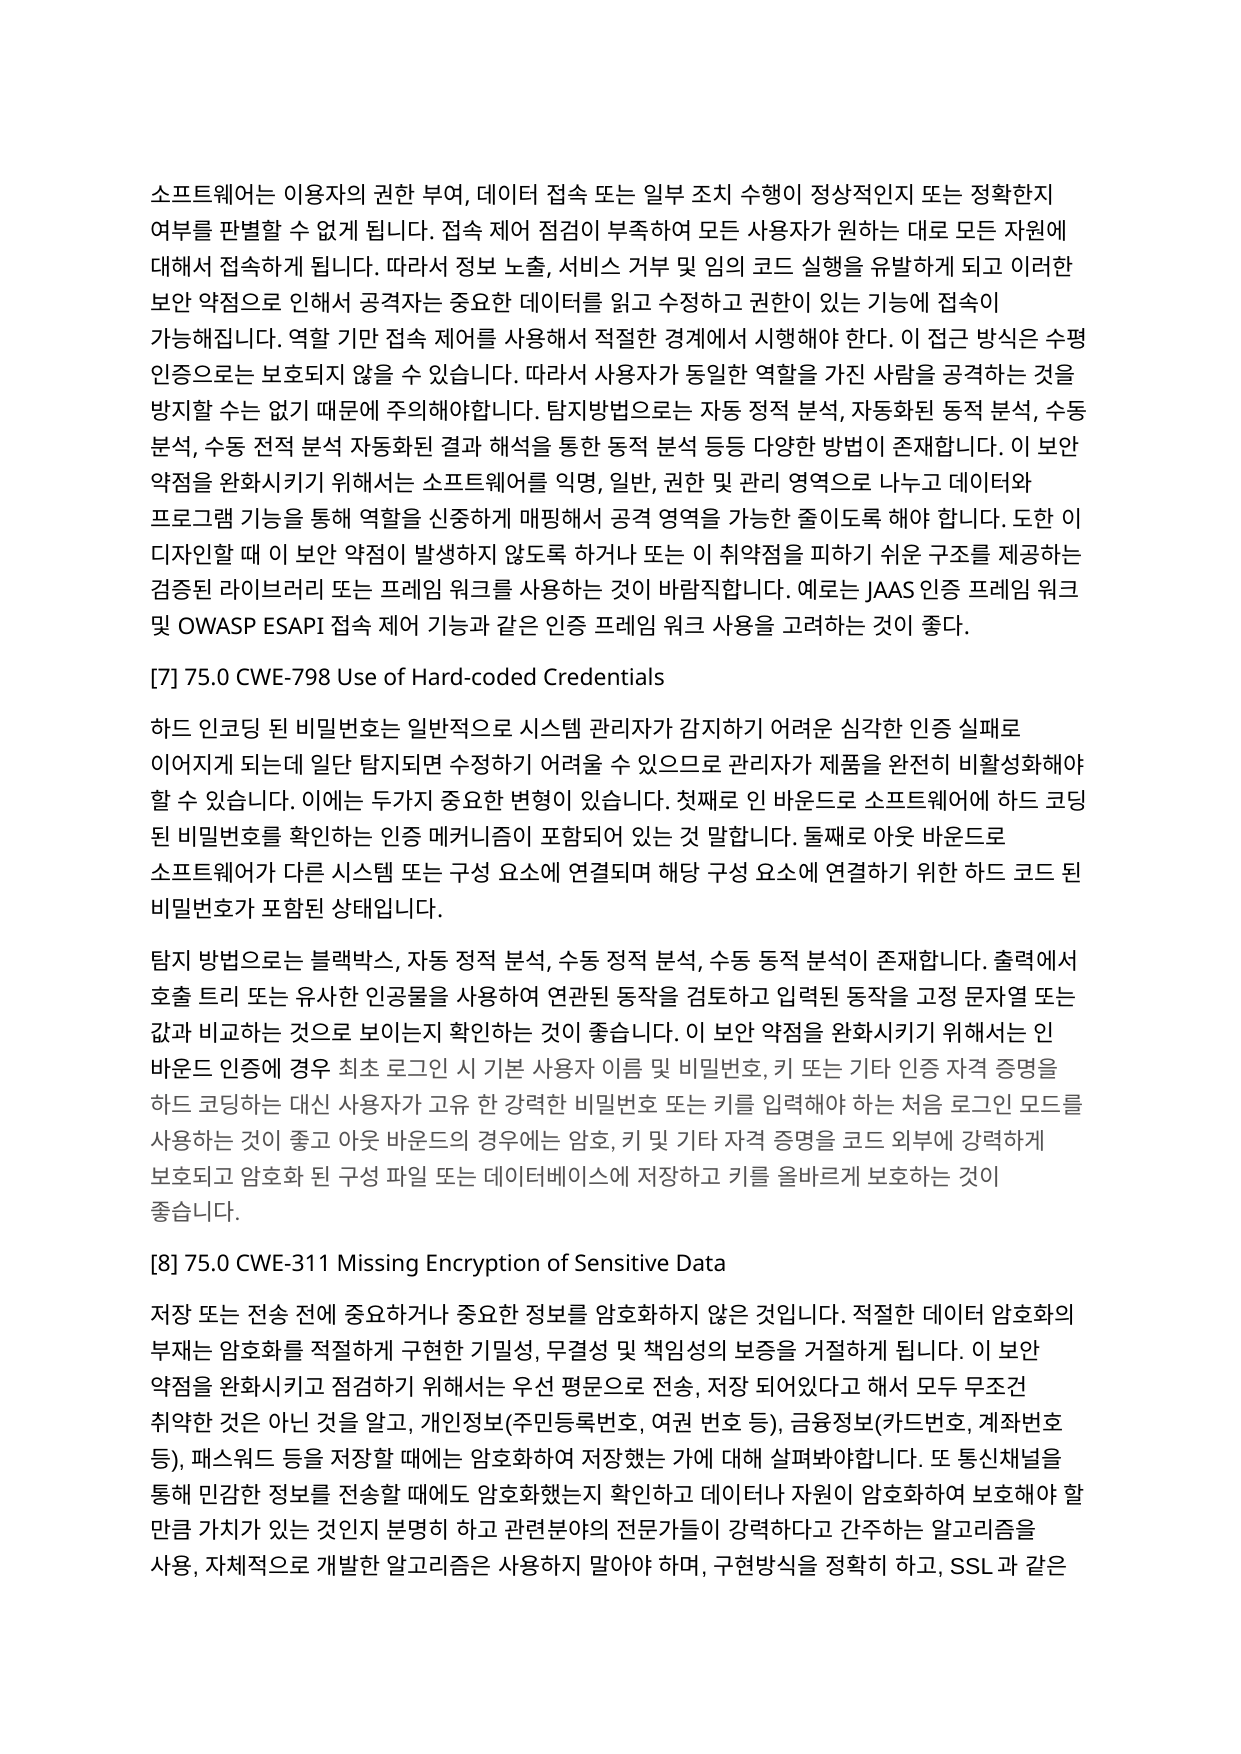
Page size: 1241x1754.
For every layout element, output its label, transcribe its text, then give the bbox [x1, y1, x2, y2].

text [7] 75.0 CWE-798 Use of Hard-coded Credentials [150, 661, 1090, 692]
text [8] 75.0 CWE-311 Missing Encryption of Sensitive Data [150, 1247, 1090, 1278]
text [150, 1297, 1090, 1581]
text 탐지 방법으로는 블랙박스, 자동 정적 분석, 수동 정적 분석, 수동 동적 분석이 존재합니다. 출력에서 호출 트리 또는 유사한 인공물을 사용하여 연관된 동작을 검토하고 입력된 동작을 고정 문자열 또는 값과 비교하는 것으로 보이는지 확인하는 것이 좋습니다. 이 보안 약점을 완화시키기 위해서는 인 바운드 인증에 경우 최초 로그인 시 기본 사용자 이름 및 비밀번호, 키 또는 기타 인증 자격 증명을 하드 코딩하는 대신 사용자가 고유 한 강력한 비밀번호 또는 키를 입력해야 하는 처음 로그인 모드를 사용하는 것이 좋고 아웃 바운드의 경우에는 암호, 키 및 기타 자격 증명을 코드 외부에 강력하게 보호되고 암호화 된 구성 파일 또는 데이터베이스에 저장하고 키를 올바르게 보호하는 것이 좋습니다. [150, 943, 1090, 1227]
text 하드 인코딩 된 비밀번호는 일반적으로 시스템 관리자가 감지하기 어려운 심각한 인증 실패로 이어지게 되는데 일단 탐지되면 수정하기 어려울 수 있으므로 관리자가 제품을 완전히 비활성화해야 할 수 있습니다. 이에는 두가지 중요한 변형이 있습니다. 첫째로 인 바운드로 소프트웨어에 하드 코딩 된 비밀번호를 확인하는 인증 메커니즘이 포함되어 있는 것 말합니다. 둘째로 아웃 바운드로 소프트웨어가 다른 시스템 또는 구성 요소에 연결되며 해당 구성 요소에 연결하기 위한 하드 코드 된 비밀번호가 포함된 상태입니다. [150, 711, 1090, 924]
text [150, 177, 1090, 642]
